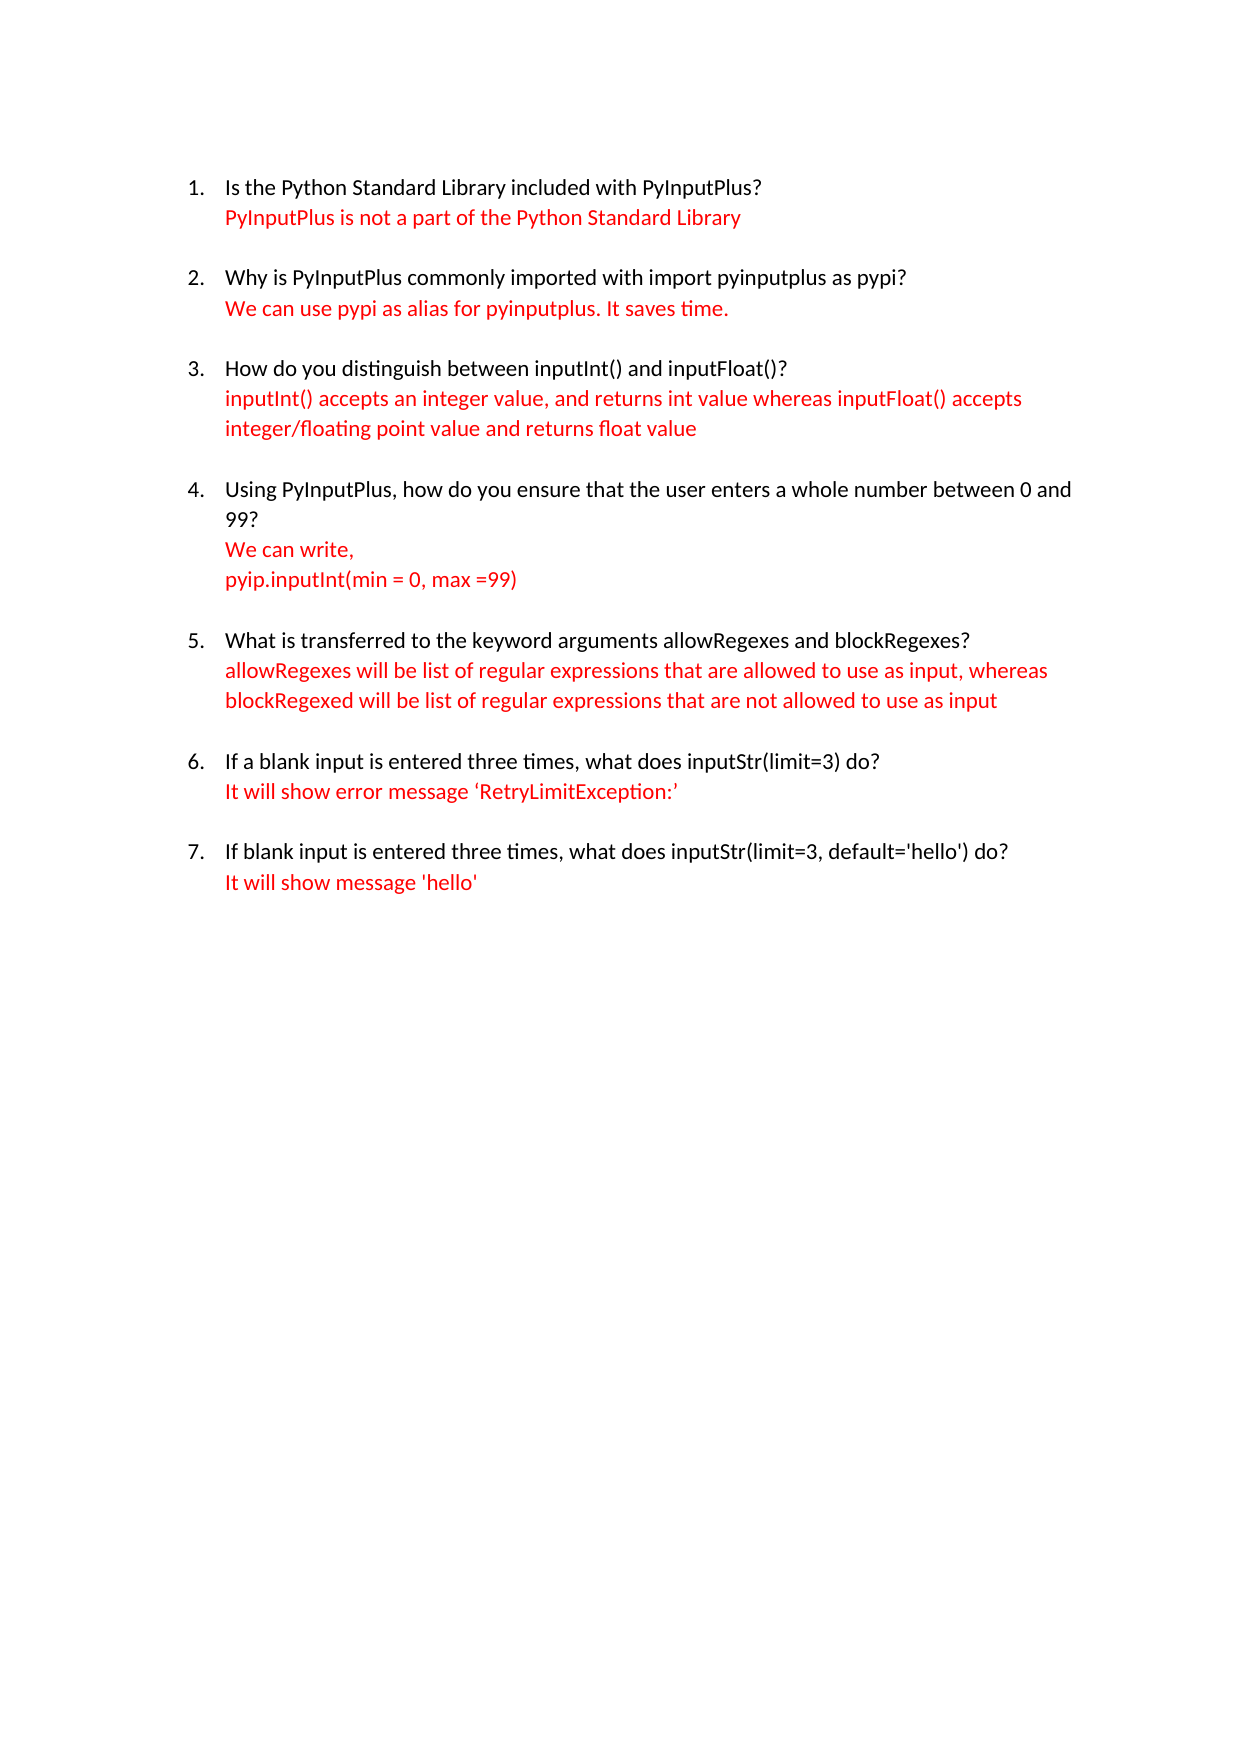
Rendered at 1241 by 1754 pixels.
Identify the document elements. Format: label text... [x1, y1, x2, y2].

list allowRegexes will be list of regular expressions that are allowed to use as input, whereas blockRegexed will be list of regular expressions that are not allowed to use as input [225, 656, 1090, 714]
list Is the Python Standard Library included with PyInputPlus? [187, 173, 1090, 201]
list pyip.inputInt(min = 0, max =99) [225, 566, 1090, 594]
list We can use pypi as alias for pyinputplus. It saves time. [225, 294, 1090, 322]
list We can write, [225, 535, 1090, 563]
list What is transferred to the keyword arguments allowRegexes and blockRegexes? [187, 626, 1090, 654]
list If blank input is entered three times, what does inputStr(limit=3, default='hello') do? [187, 837, 1090, 866]
list PyInputPlus is not a part of the Python Standard Library [225, 203, 1090, 231]
list Why is PyInputPlus commonly imported with import pyinputplus as pypi? [187, 263, 1090, 292]
list Using PyInputPlus, how do you ensure that the user enters a whole number between 0 and 99? [187, 475, 1090, 533]
list If a blank input is entered three times, what does inputStr(limit=3) do? [187, 747, 1090, 775]
list How do you distinguish between inputInt() and inputFloat()? [187, 354, 1090, 382]
list inputInt() accepts an integer value, and returns int value whereas inputFloat() accepts integer/floating point value and returns float value [225, 384, 1090, 443]
list It will show message 'hello' [225, 868, 1090, 896]
list It will show error message ‘RetryLimitException:’ [225, 777, 1090, 805]
